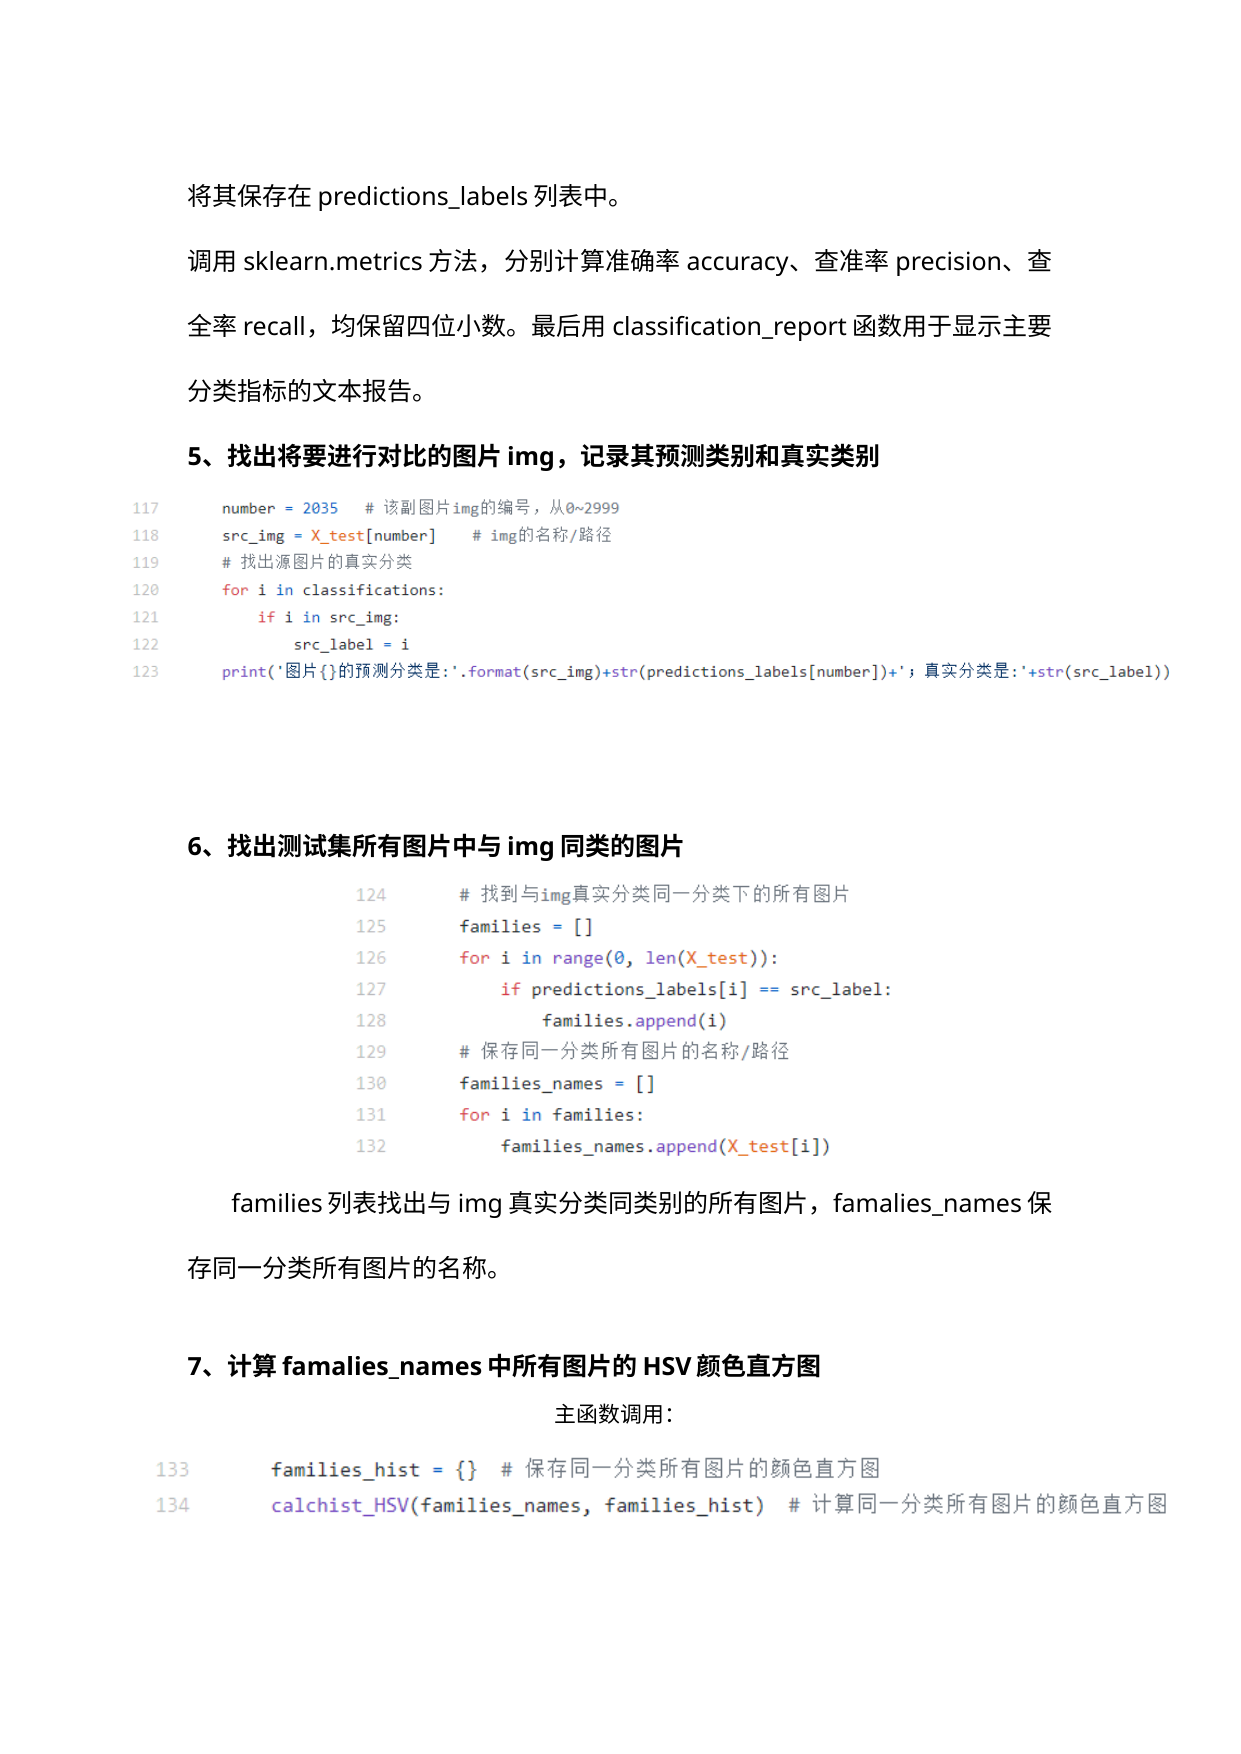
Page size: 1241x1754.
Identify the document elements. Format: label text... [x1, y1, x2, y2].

text 调用sklearn.metrics方法，分别计算准确率accuracy、查准率precision、查全率recall，均保留四位小数。最后用classification_report函数用于显示主要分类指标的文本报告。 [187, 227, 1053, 422]
picture [335, 877, 906, 1166]
picture [123, 495, 1179, 686]
text 6、找出测试集所有图片中与img同类的图片 [187, 812, 1053, 877]
text 5、找出将要进行对比的图片img，记录其预测类别和真实类别 [187, 422, 1053, 487]
text 7、计算famalies_names中所有图片的HSV颜色直方图 [187, 1332, 1053, 1397]
picture [138, 1451, 1177, 1521]
text 主函数调用： [187, 1397, 1053, 1429]
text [187, 162, 1053, 227]
text families列表找出与img真实分类同类别的所有图片，famalies_names保存同一分类所有图片的名称。 [187, 1169, 1053, 1299]
